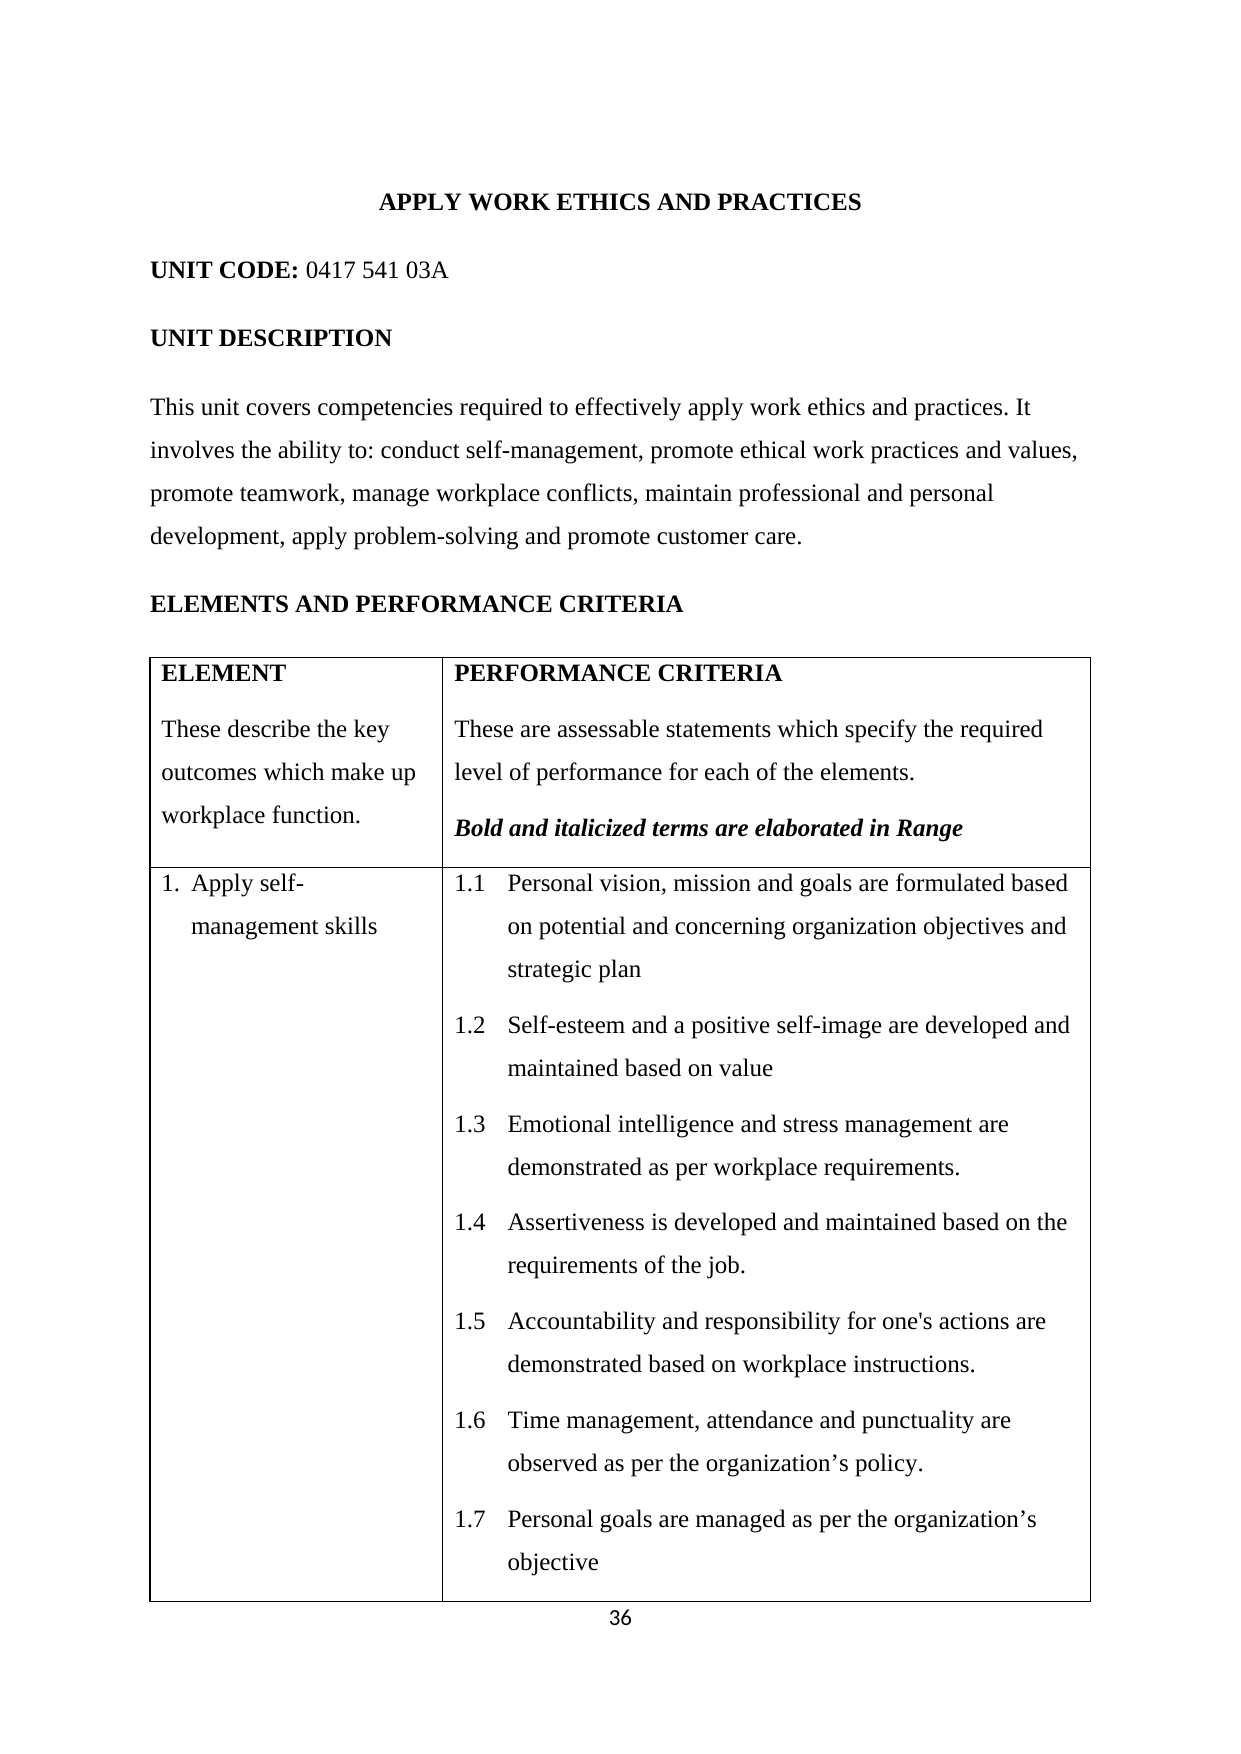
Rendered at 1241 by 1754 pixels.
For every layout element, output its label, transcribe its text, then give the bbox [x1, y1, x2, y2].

table_header PERFORMANCE CRITERIA These are assessable statements which specify the required level of performance for each of the elements. Bold and italicized terms are elaborated in Range [443, 658, 1090, 867]
table_cell Apply self-management skills [151, 868, 442, 1601]
text UNIT CODE: 0417 541 03A [150, 255, 1090, 284]
text ELEMENTS AND PERFORMANCE CRITERIA [150, 589, 1090, 618]
table_header ELEMENT These describe the key outcomes which make up workplace function. [151, 658, 442, 867]
text UNIT DESCRIPTION [150, 323, 1090, 352]
text APPLY WORK ETHICS AND PRACTICES [150, 187, 1090, 216]
text This unit covers competencies required to effectively apply work ethics and practices. It involves the ability to: conduct self-management, promote ethical work practices and values, promote teamwork, manage workplace conflicts, maintain professional and personal development, apply problem-solving and promote customer care. [150, 392, 1090, 550]
